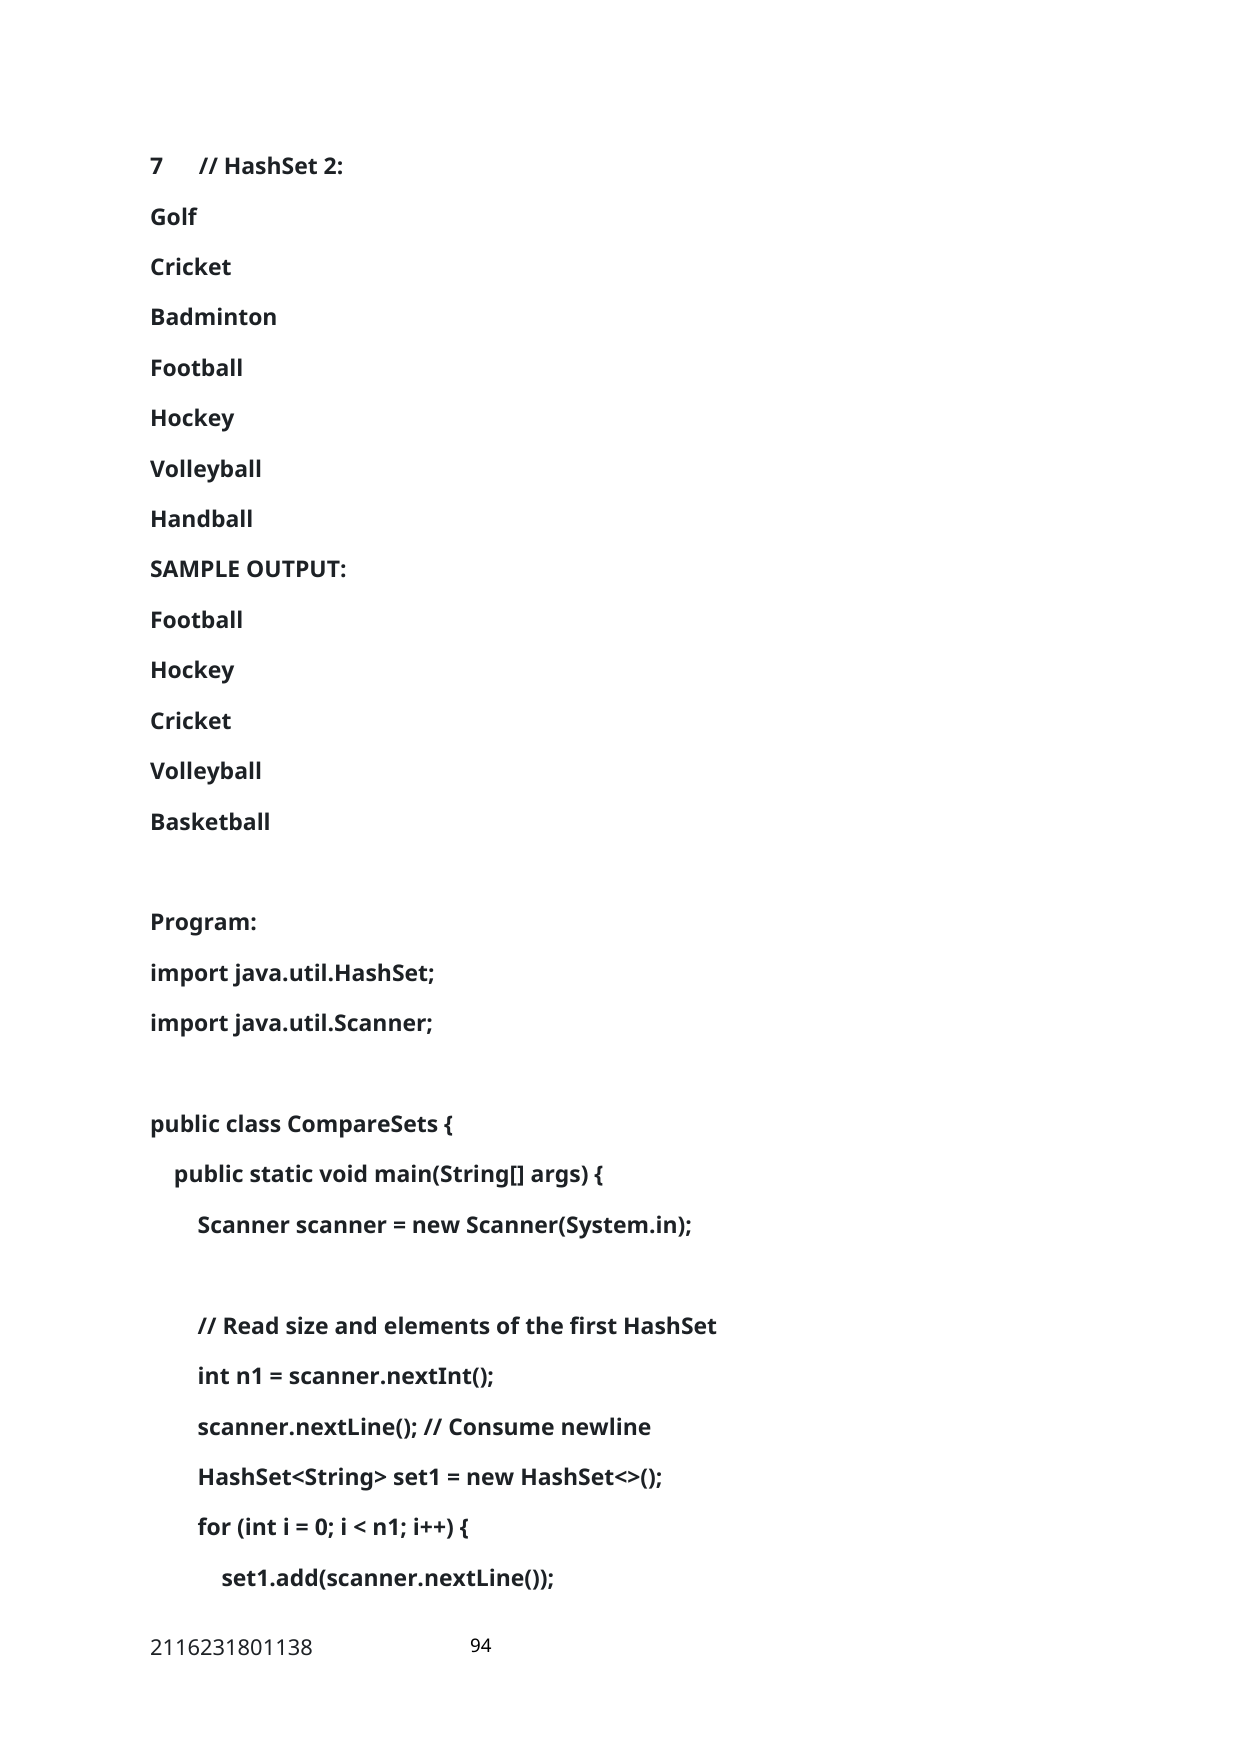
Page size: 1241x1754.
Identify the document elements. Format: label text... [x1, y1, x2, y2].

text Hockey [150, 654, 1090, 685]
text set1.add(scanner.nextLine()); [150, 1562, 1090, 1593]
text Badminton [150, 301, 1090, 332]
text HashSet<String> set1 = new HashSet<>(); [150, 1461, 1090, 1492]
text SAMPLE OUTPUT: [150, 553, 1090, 584]
text Basketball [150, 805, 1090, 837]
text Volleyball [150, 755, 1090, 786]
text // Read size and elements of the first HashSet [150, 1309, 1090, 1341]
text Handball [150, 503, 1090, 534]
text public class CompareSets { [150, 1108, 1090, 1139]
text Football [150, 352, 1090, 383]
text Program: [150, 906, 1090, 937]
text import java.util.Scanner; [150, 1007, 1090, 1038]
text for (int i = 0; i < n1; i++) { [150, 1511, 1090, 1542]
text Volleyball [150, 452, 1090, 484]
text Cricket [150, 704, 1090, 736]
text Golf [150, 200, 1090, 232]
text Football [150, 604, 1090, 635]
text Hockey [150, 402, 1090, 433]
text public static void main(String[] args) { [150, 1158, 1090, 1189]
text import java.util.HashSet; [150, 957, 1090, 988]
text scanner.nextLine(); // Consume newline [150, 1410, 1090, 1442]
text Cricket [150, 251, 1090, 282]
text Scanner scanner = new Scanner(System.in); [150, 1209, 1090, 1240]
text int n1 = scanner.nextInt(); [150, 1360, 1090, 1391]
text 7 // HashSet 2: [150, 150, 1090, 181]
